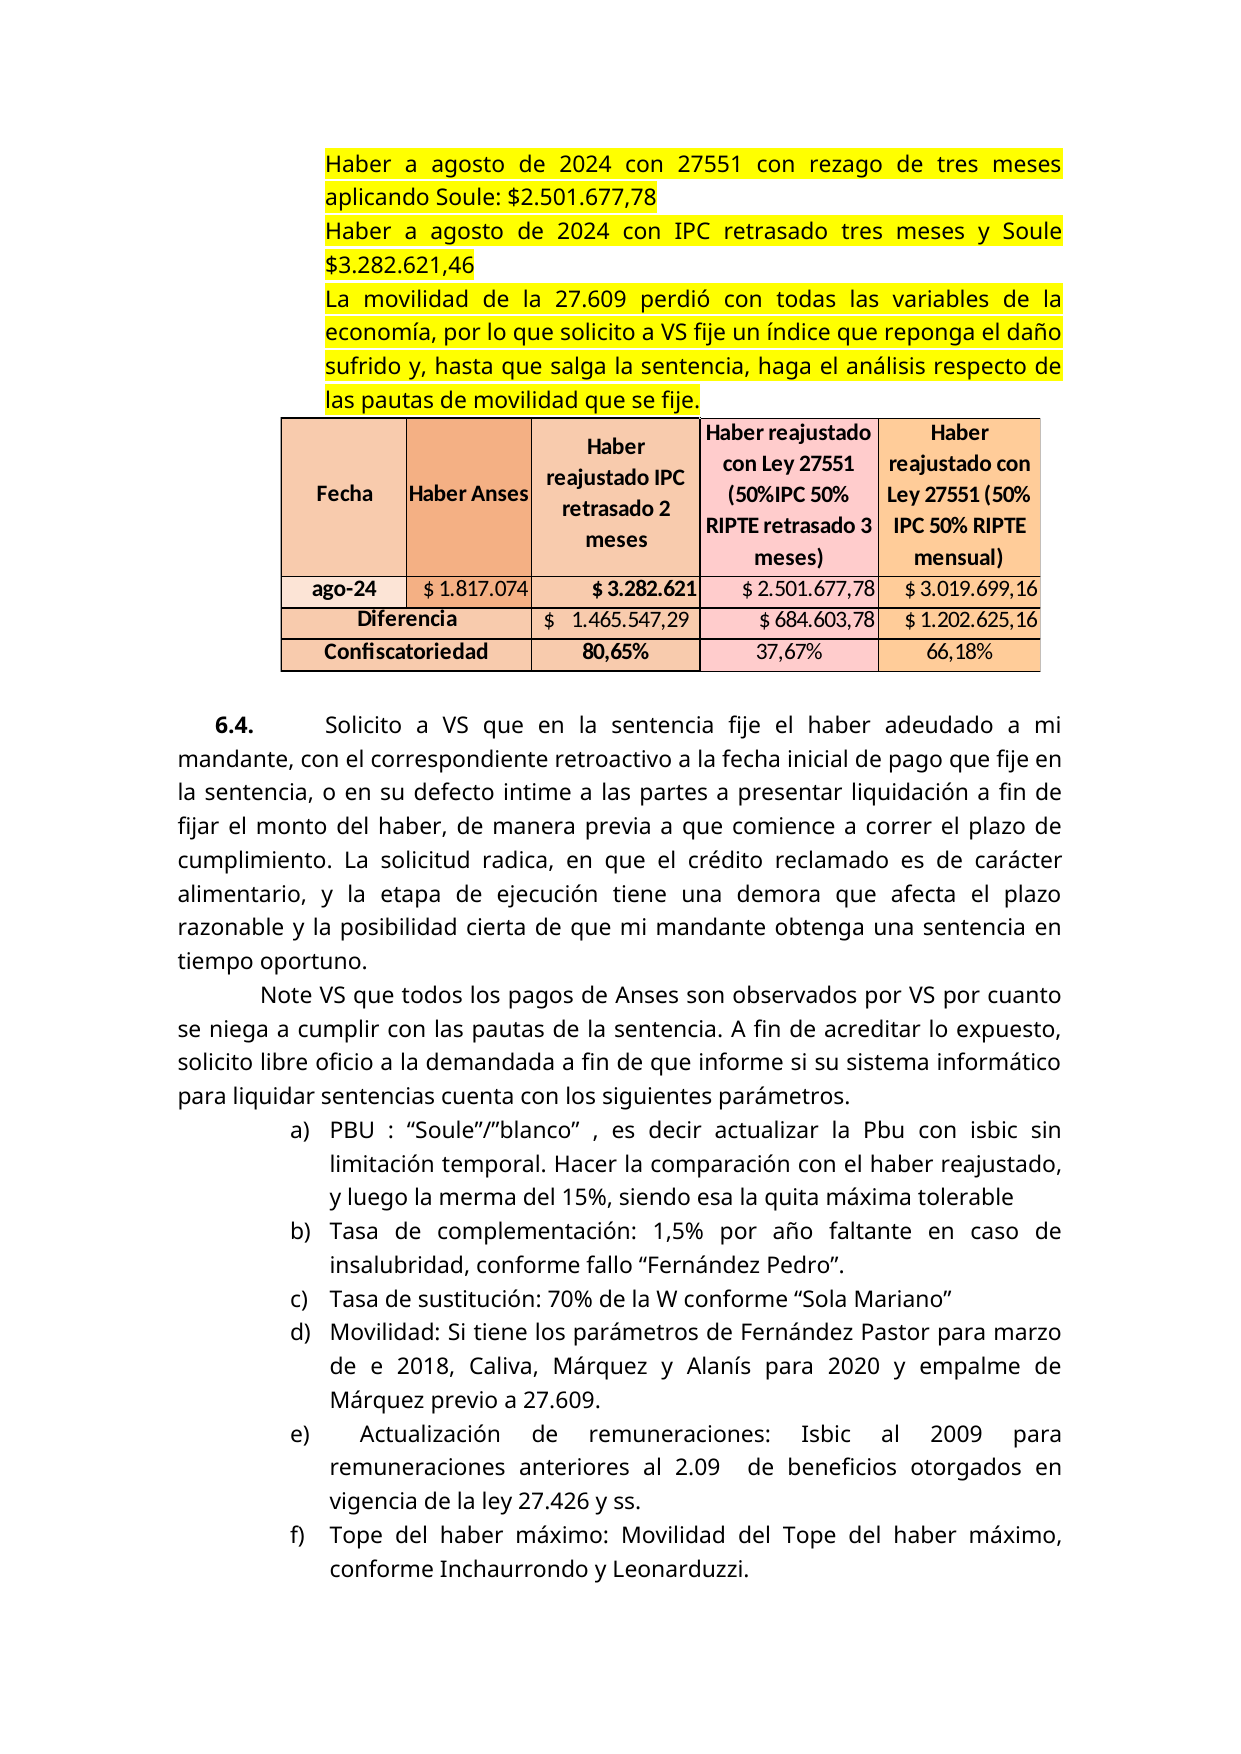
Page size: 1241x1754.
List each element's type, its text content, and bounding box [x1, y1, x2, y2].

list Solicito a VS que en la sentencia fije el haber adeudado a mi mandante, con el correspondiente retroactivo a la fecha inicial de pago que fije en la sentencia, o en su defecto intime a las partes a presentar liquidación a fin de fijar el monto del haber, de manera previa a que comience a correr el plazo de cumplimiento. La solicitud radica, en que el crédito reclamado es de carácter alimentario, y la etapa de ejecución tiene una demora que afecta el plazo razonable y la posibilidad cierta de que mi mandante obtenga una sentencia en tiempo oportuno. [177, 709, 1063, 976]
text Haber a agosto de 2024 con 27551 con rezago de tres meses aplicando Soule: $2.501.677,78 [325, 179, 1063, 213]
list Tasa de sustitución: 70% de la W conforme “Sola Mariano” [290, 1282, 1063, 1314]
list Tasa de complementación: 1,5% por año faltante en caso de insalubridad, conforme fallo “Fernández Pedro”. [290, 1215, 1063, 1280]
list PBU : “Soule”/”blanco” , es decir actualizar la Pbu con isbic sin limitación temporal. Hacer la comparación con el haber reajustado, y luego la merma del 15%, siendo esa la quita máxima tolerable [290, 1114, 1063, 1212]
list Actualización de remuneraciones: Isbic al 2009 para remuneraciones anteriores al 2.09 de beneficios otorgados en vigencia de la ley 27.426 y ss. [290, 1417, 1063, 1516]
list Tope del haber máximo: Movilidad del Tope del haber máximo, conforme Inchaurrondo y Leonarduzzi. [290, 1519, 1063, 1584]
text Note VS que todos los pagos de Anses son observados por VS por cuanto se niega a cumplir con las pautas de la sentencia. A fin de acreditar lo expuesto, solicito libre oficio a la demandada a fin de que informe si su sistema informático para liquidar sentencias cuenta con los siguientes parámetros. [177, 979, 1063, 1111]
text Haber a agosto de 2024 con IPC retrasado tres meses y Soule $3.282.621,46 [325, 246, 1063, 280]
list Movilidad: Si tiene los parámetros de Fernández Pastor para marzo de e 2018, Caliva, Márquez y Alanís para 2020 y empalme de Márquez previo a 27.609. [290, 1316, 1063, 1415]
